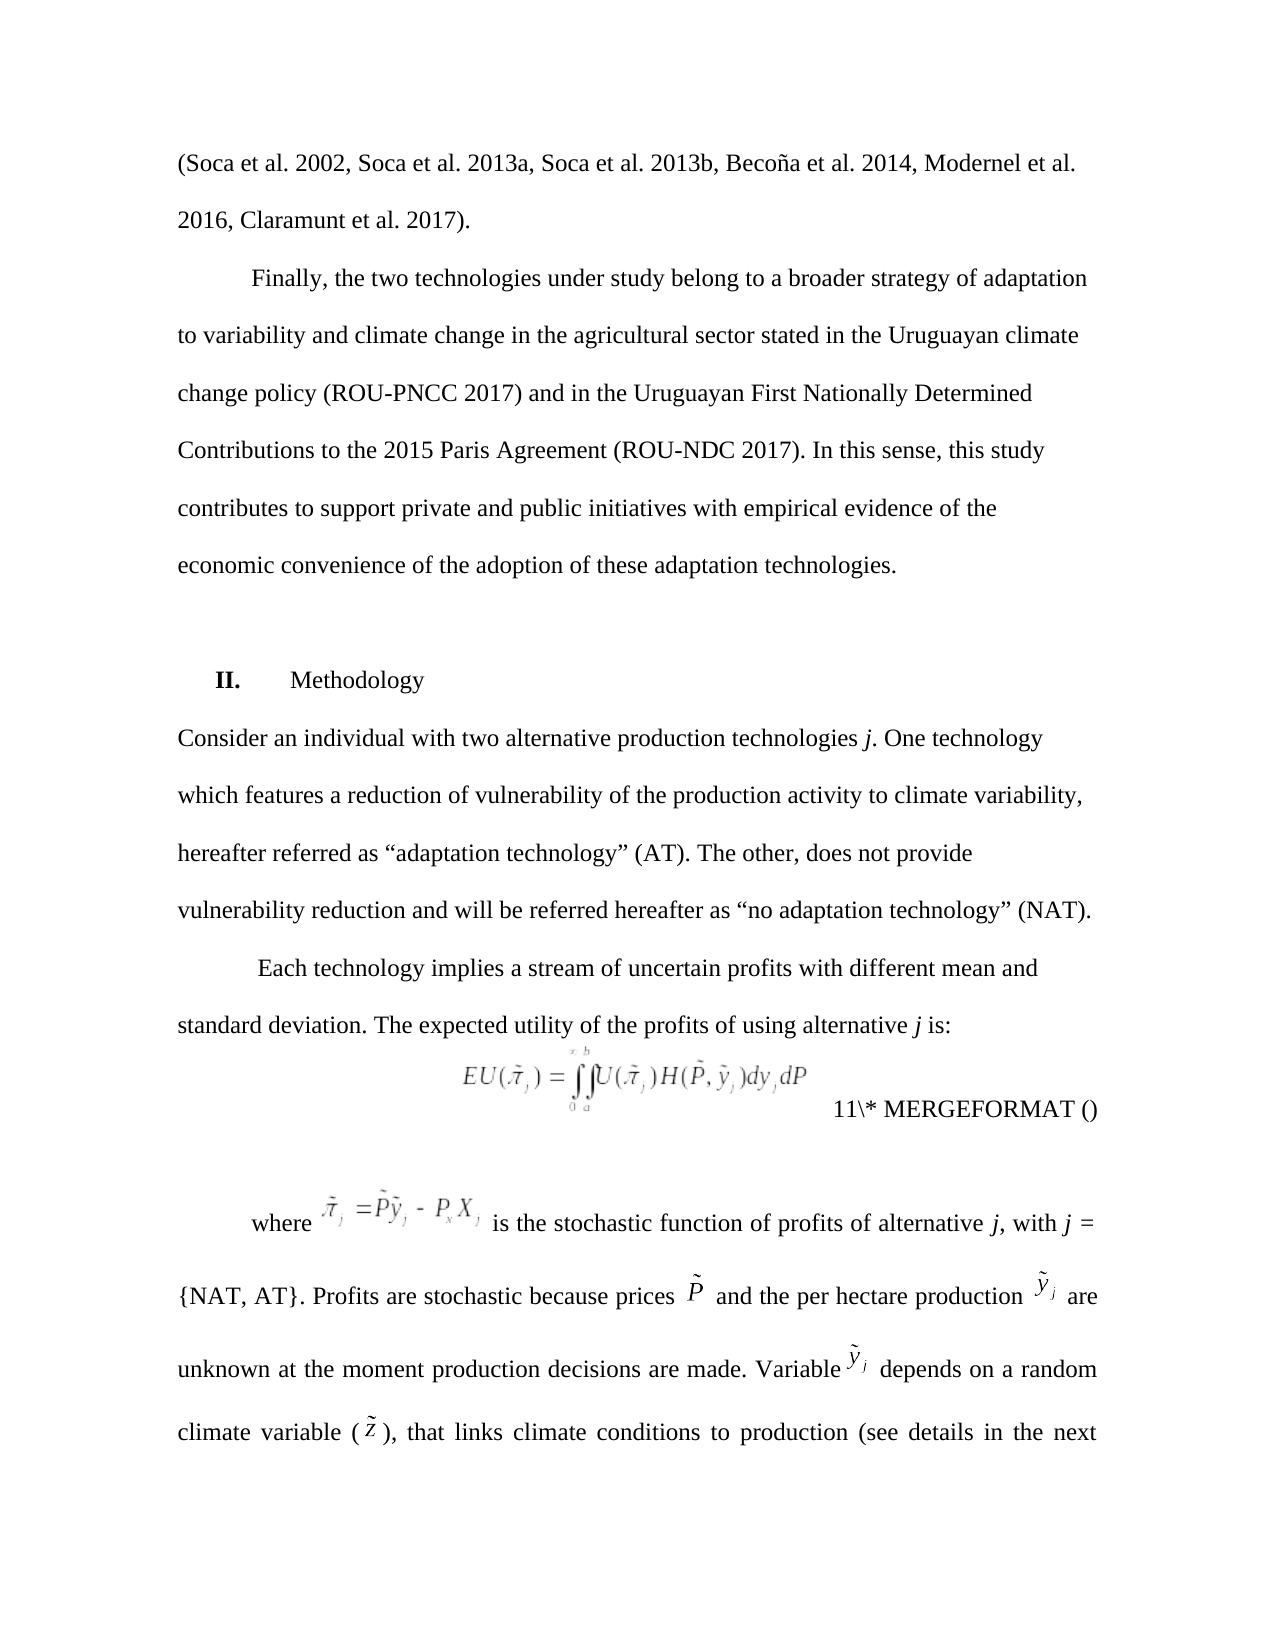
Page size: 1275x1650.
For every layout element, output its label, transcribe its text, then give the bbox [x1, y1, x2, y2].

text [177, 1188, 1098, 1446]
text Finally, the two technologies under study belong to a broader strategy of adaptation to variability and climate change in the agricultural sector stated in the Uruguayan climate change policy (ROU-PNCC 2017) and in the Uruguayan First Nationally Determined Contributions to the 2015 Paris Agreement (ROU-NDC 2017). In this sense, this study contributes to support private and public initiatives with empirical evidence of the economic convenience of the adoption of these adaptation technologies. [177, 263, 1098, 579]
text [177, 148, 1098, 234]
text Each technology implies a stream of uncertain profits with different mean and standard deviation. The expected utility of the profits of using alternative j is: [177, 953, 1098, 1039]
text Consider an individual with two alternative production technologies j. One technology which features a reduction of vulnerability of the production activity to climate variability, hereafter referred as “adaptation technology” (AT). The other, does not provide vulnerability reduction and will be referred hereafter as “no adaptation technology” (NAT). [177, 723, 1098, 924]
list Methodology [215, 665, 1098, 694]
